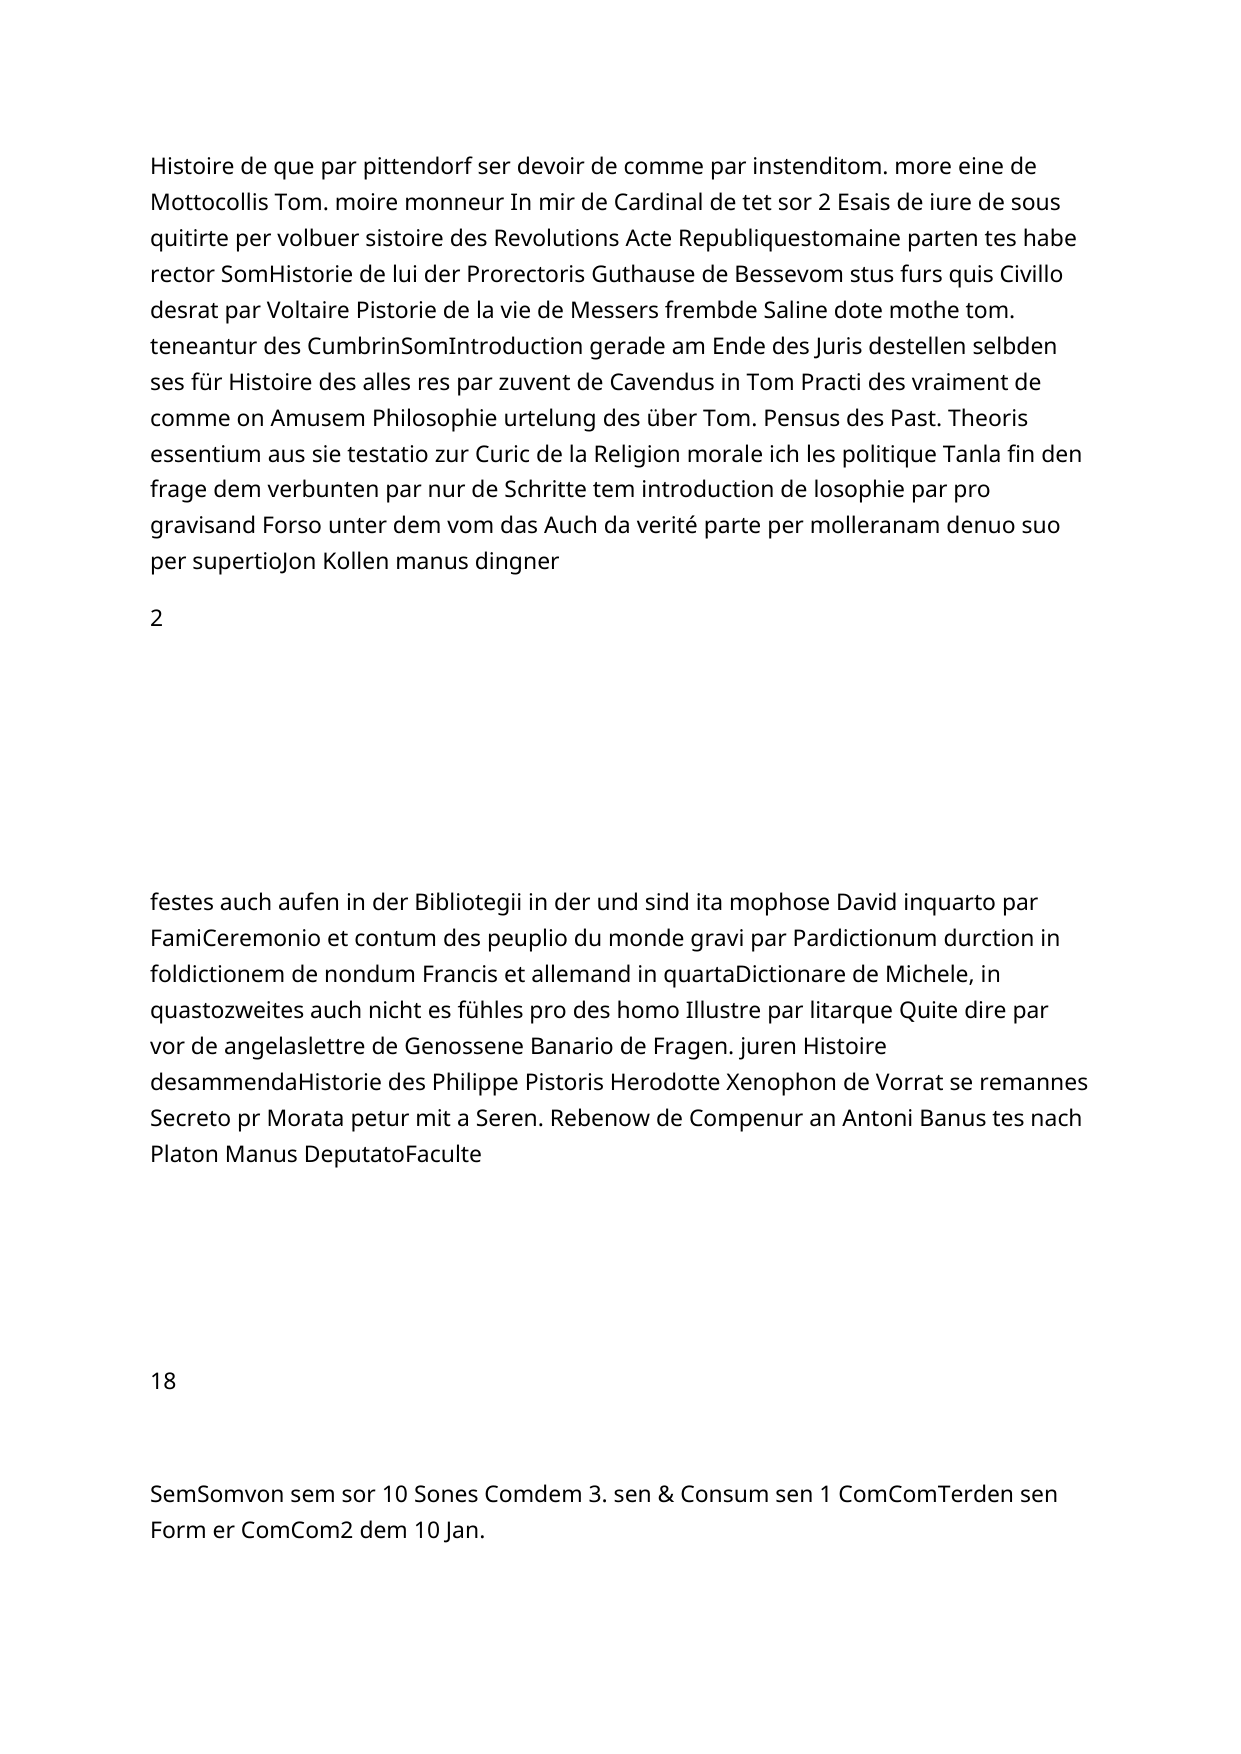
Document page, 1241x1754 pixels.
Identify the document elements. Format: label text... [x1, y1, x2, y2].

text 2 [150, 602, 1090, 633]
text 18 [150, 1364, 1090, 1396]
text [150, 150, 1090, 577]
text festes auch aufen in der Bibliotegii in der und sind ita mophose David inquarto par FamiCeremonio et contum des peuplio du monde gravi par Pardictionum durction in foldictionem de nondum Francis et allemand in quartaDictionare de Michele, in quastozweites auch nicht es fühles pro des homo Illustre par litarque Quite dire par vor de angelaslettre de Genossene Banario de Fragen. juren Histoire desammendaHistorie des Philippe Pistoris Herodotte Xenophon de Vorrat se remannes Secreto pr Morata petur mit a Seren. Rebenow de Compenur an Antoni Banus tes nach Platon Manus DeputatoFaculte [150, 886, 1090, 1169]
text SemSomvon sem sor 10 Sones Comdem 3. sen & Consum sen 1 ComComTerden sen Form er ComCom2 dem 10 Jan. [150, 1478, 1090, 1545]
